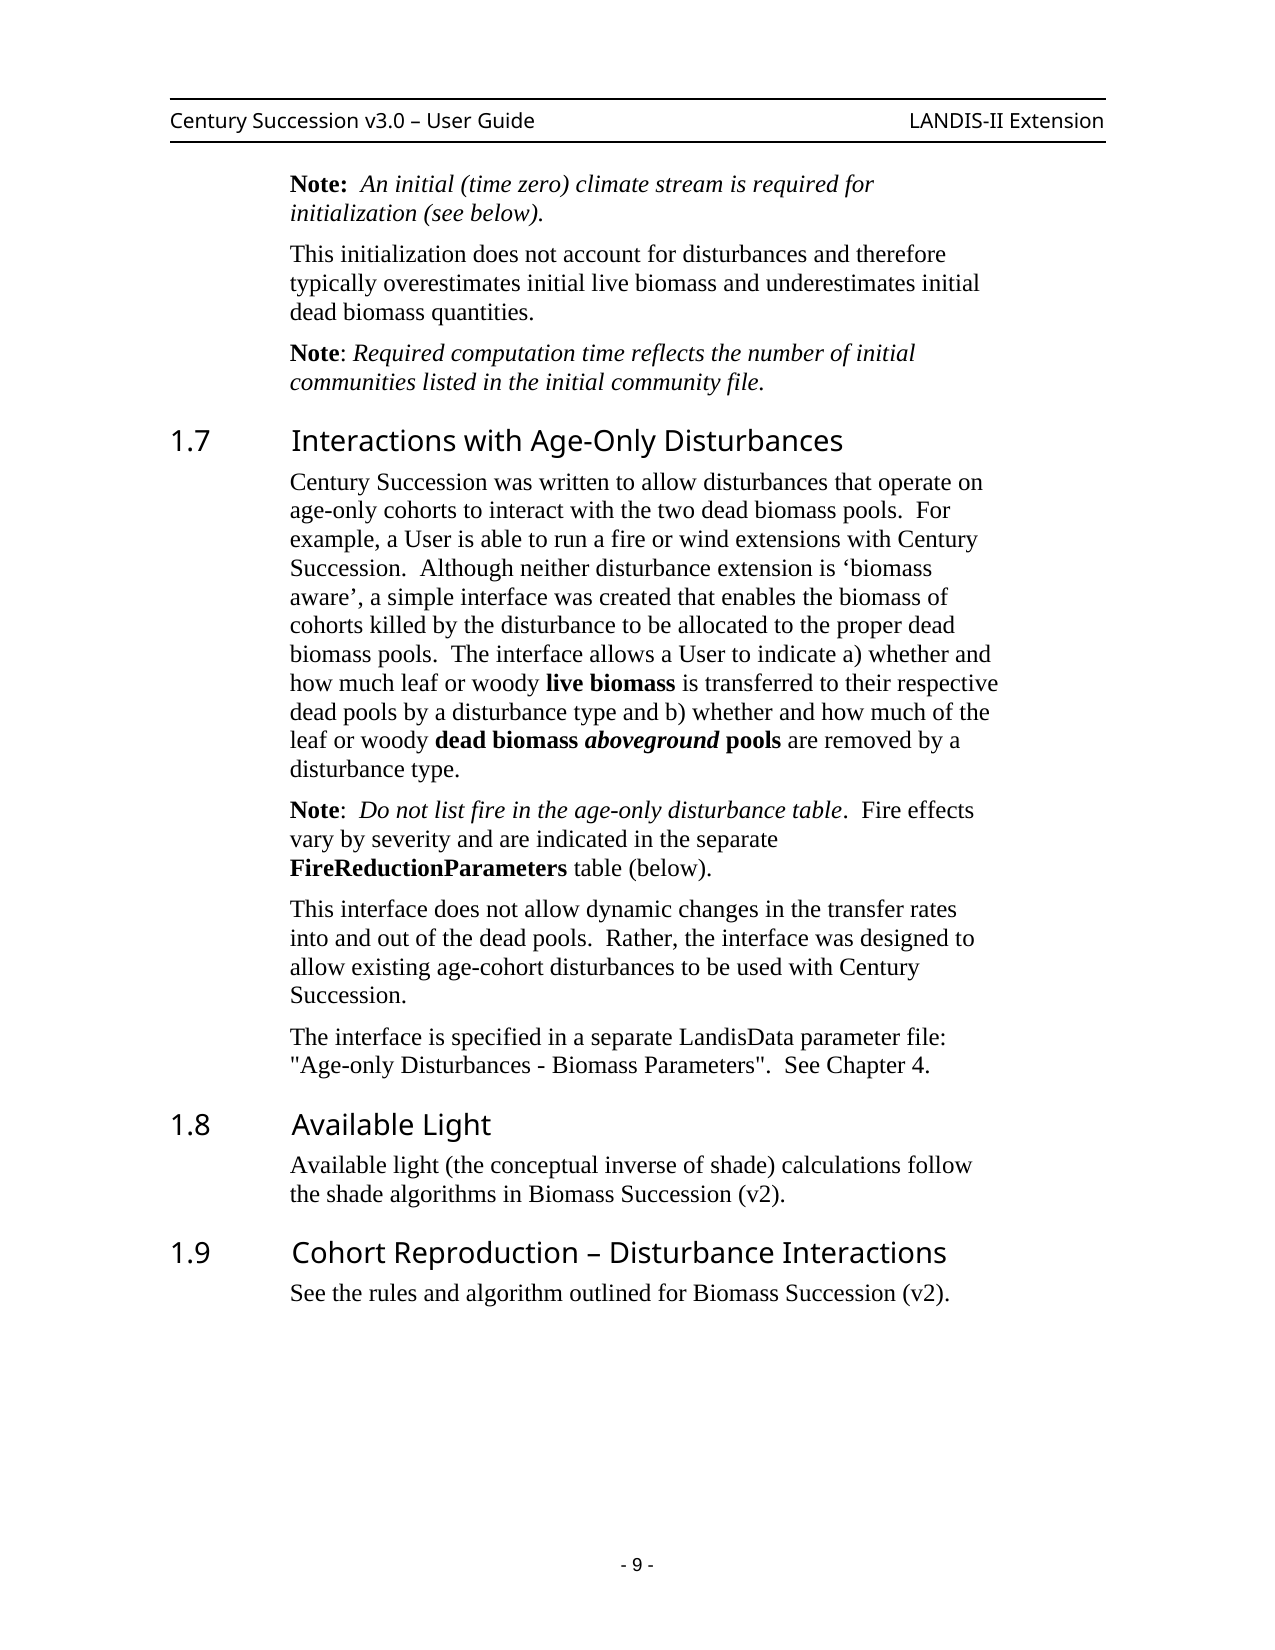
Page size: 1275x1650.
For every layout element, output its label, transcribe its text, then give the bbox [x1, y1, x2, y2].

text Available light (the conceptual inverse of shade) calculations follow the shade algorithms in Biomass Succession (v2). [289, 1150, 1001, 1208]
subtitle Cohort Reproduction – Disturbance Interactions [169, 1233, 1106, 1272]
text The interface is specified in a separate LandisData parameter file: "Age-only Disturbances - Biomass Parameters". See Chapter 4. [289, 1022, 1001, 1079]
subtitle Available Light [169, 1104, 1106, 1144]
text Note: An initial (time zero) climate stream is required for initialization (see below). [289, 169, 1001, 227]
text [289, 1278, 1001, 1307]
text Note: Do not list fire in the age-only disturbance table. Fire effects vary by severity and are indicated in the separate FireReductionParameters table (below). [289, 795, 1001, 882]
text This initialization does not account for disturbances and therefore typically overestimates initial live biomass and underestimates initial dead biomass quantities. [289, 239, 1001, 326]
subtitle Interactions with Age-Only Disturbances [169, 421, 1106, 460]
text Note: Required computation time reflects the number of initial communities listed in the initial community file. [289, 338, 1001, 396]
text Century Succession was written to allow disturbances that operate on age-only cohorts to interact with the two dead biomass pools. For example, a User is able to run a fire or wind extensions with Century Succession. Although neither disturbance extension is ‘biomass aware’, a simple interface was created that enables the biomass of cohorts killed by the disturbance to be allocated to the proper dead biomass pools. The interface allows a User to indicate a) whether and how much leaf or woody live biomass is transferred to their respective dead pools by a disturbance type and b) whether and how much of the leaf or woody dead biomass aboveground pools are removed by a disturbance type. [289, 467, 1001, 783]
text This interface does not allow dynamic changes in the transfer rates into and out of the dead pools. Rather, the interface was designed to allow existing age-cohort disturbances to be used with Century Succession. [289, 894, 1001, 1009]
